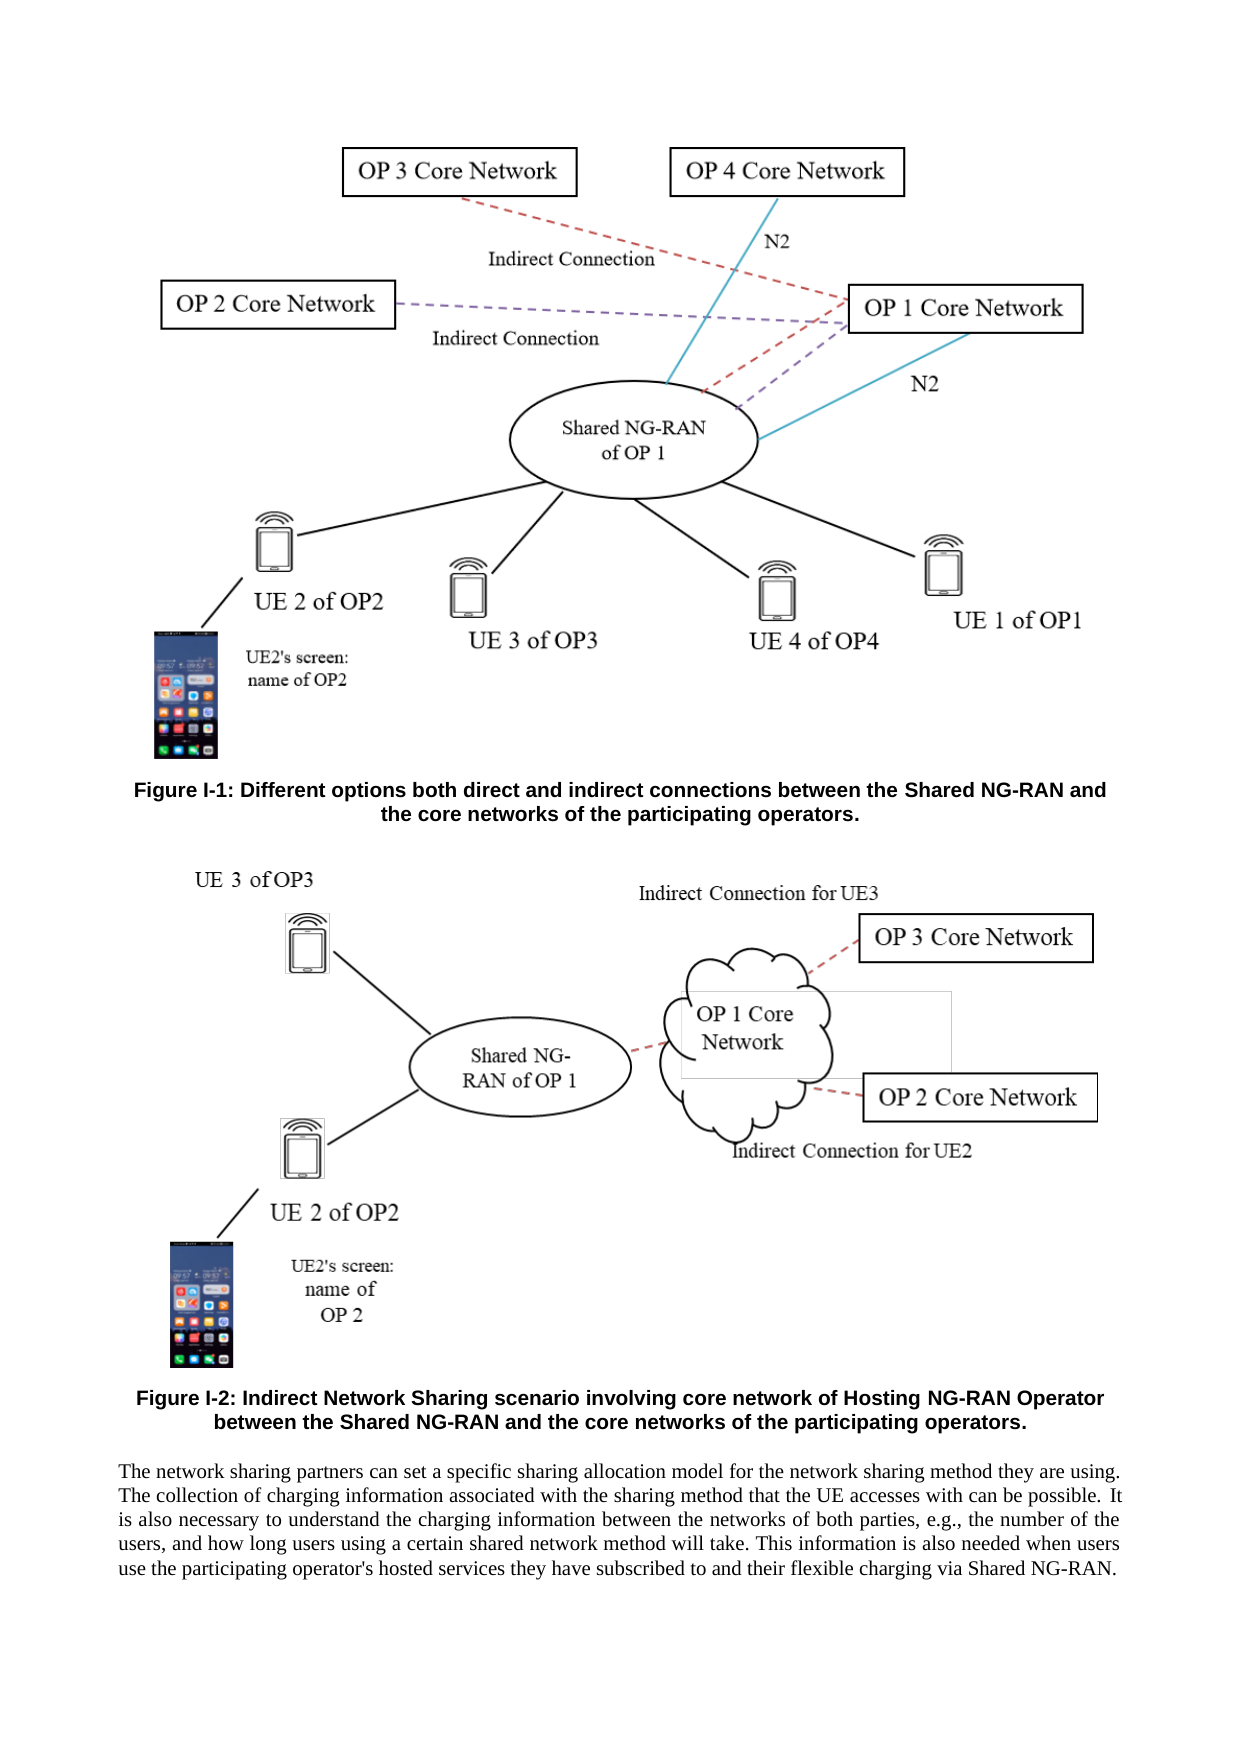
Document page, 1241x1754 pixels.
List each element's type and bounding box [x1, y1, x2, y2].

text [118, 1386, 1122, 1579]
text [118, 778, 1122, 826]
picture [125, 147, 1116, 760]
picture [142, 857, 1098, 1368]
